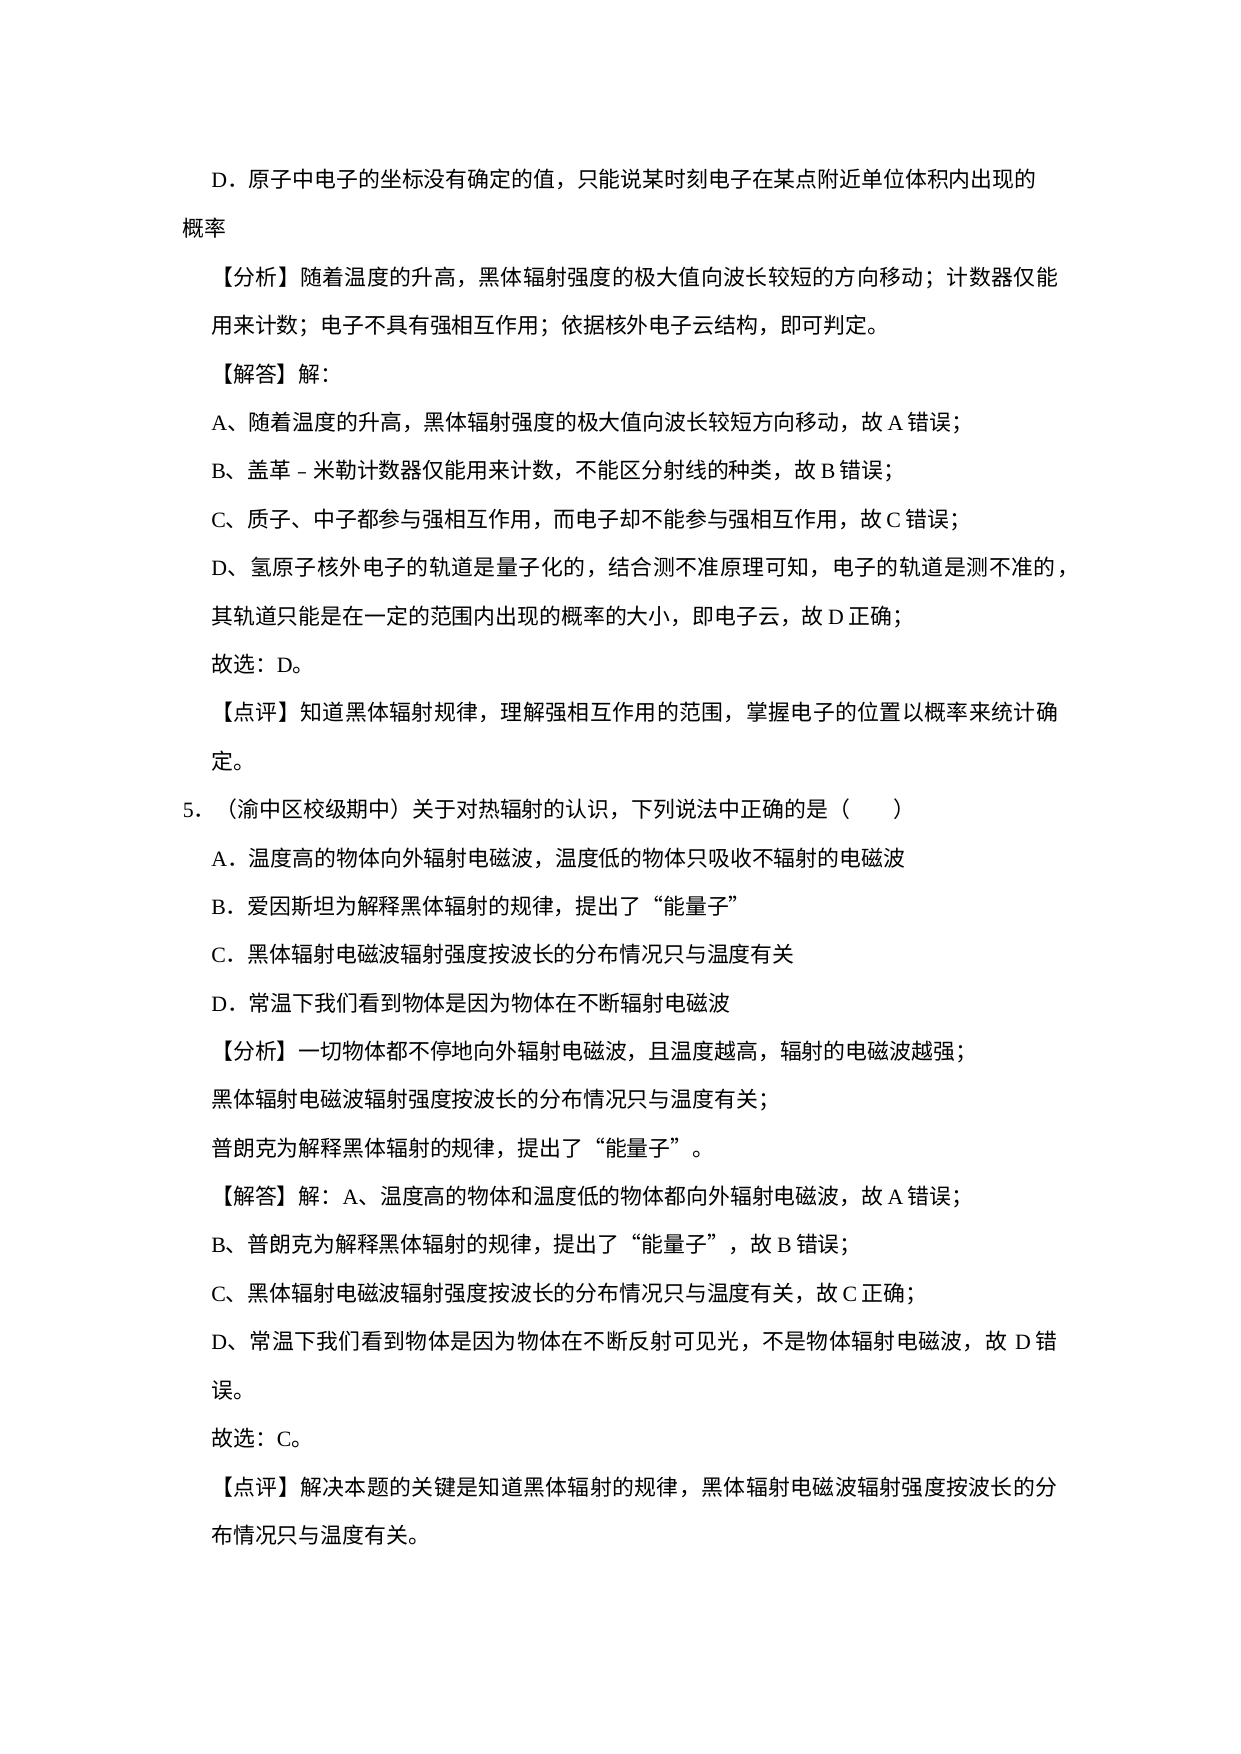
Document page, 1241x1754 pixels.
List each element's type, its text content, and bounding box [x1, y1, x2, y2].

text A．温度高的物体向外辐射电磁波，温度低的物体只吸收不辐射的电磁波 [183, 840, 1058, 873]
text B．爱因斯坦为解释黑体辐射的规律，提出了“能量子” [183, 889, 1058, 921]
text D．原子中电子的坐标没有确定的值，只能说某时刻电子在某点附近单位体积内出现的概率 [183, 162, 1058, 243]
text B、普朗克为解释黑体辐射的规律，提出了“能量子”，故B错误； [211, 1227, 1058, 1259]
text 故选：D。 [211, 647, 1058, 679]
text A、随着温度的升高，黑体辐射强度的极大值向波长较短方向移动，故A错误； [211, 404, 1058, 437]
text C、黑体辐射电磁波辐射强度按波长的分布情况只与温度有关，故C正确； [211, 1275, 1058, 1308]
text 【解答】解：A、温度高的物体和温度低的物体都向外辐射电磁波，故A错误； [211, 1179, 1058, 1211]
text 黑体辐射电磁波辐射强度按波长的分布情况只与温度有关； [211, 1082, 1058, 1114]
text D、氢原子核外电子的轨道是量子化的，结合测不准原理可知，电子的轨道是测不准的，其轨道只能是在一定的范围内出现的概率的大小，即电子云，故D正确； [211, 549, 1058, 631]
text C．黑体辐射电磁波辐射强度按波长的分布情况只与温度有关 [183, 937, 1058, 969]
text D．常温下我们看到物体是因为物体在不断辐射电磁波 [183, 985, 1058, 1018]
text 5．（渝中区校级期中）关于对热辐射的认识，下列说法中正确的是（ ） [183, 792, 1058, 824]
text 普朗克为解释黑体辐射的规律，提出了“能量子”。 [211, 1130, 1058, 1163]
text C、质子、中子都参与强相互作用，而电子却不能参与强相互作用，故C错误； [211, 501, 1058, 534]
text B、盖革﹣米勒计数器仅能用来计数，不能区分射线的种类，故B错误； [211, 453, 1058, 485]
text 【分析】一切物体都不停地向外辐射电磁波，且温度越高，辐射的电磁波越强； [211, 1034, 1058, 1066]
text 【点评】解决本题的关键是知道黑体辐射的规律，黑体辐射电磁波辐射强度按波长的分布情况只与温度有关。 [211, 1469, 1058, 1550]
text 【解答】解： [211, 356, 1058, 389]
text D、常温下我们看到物体是因为物体在不断反射可见光，不是物体辐射电磁波，故D错误。 [211, 1324, 1058, 1405]
text 故选：C。 [211, 1421, 1058, 1453]
text 【分析】随着温度的升高，黑体辐射强度的极大值向波长较短的方向移动；计数器仅能用来计数；电子不具有强相互作用；依据核外电子云结构，即可判定。 [211, 259, 1058, 340]
text 【点评】知道黑体辐射规律，理解强相互作用的范围，掌握电子的位置以概率来统计确定。 [211, 695, 1058, 776]
